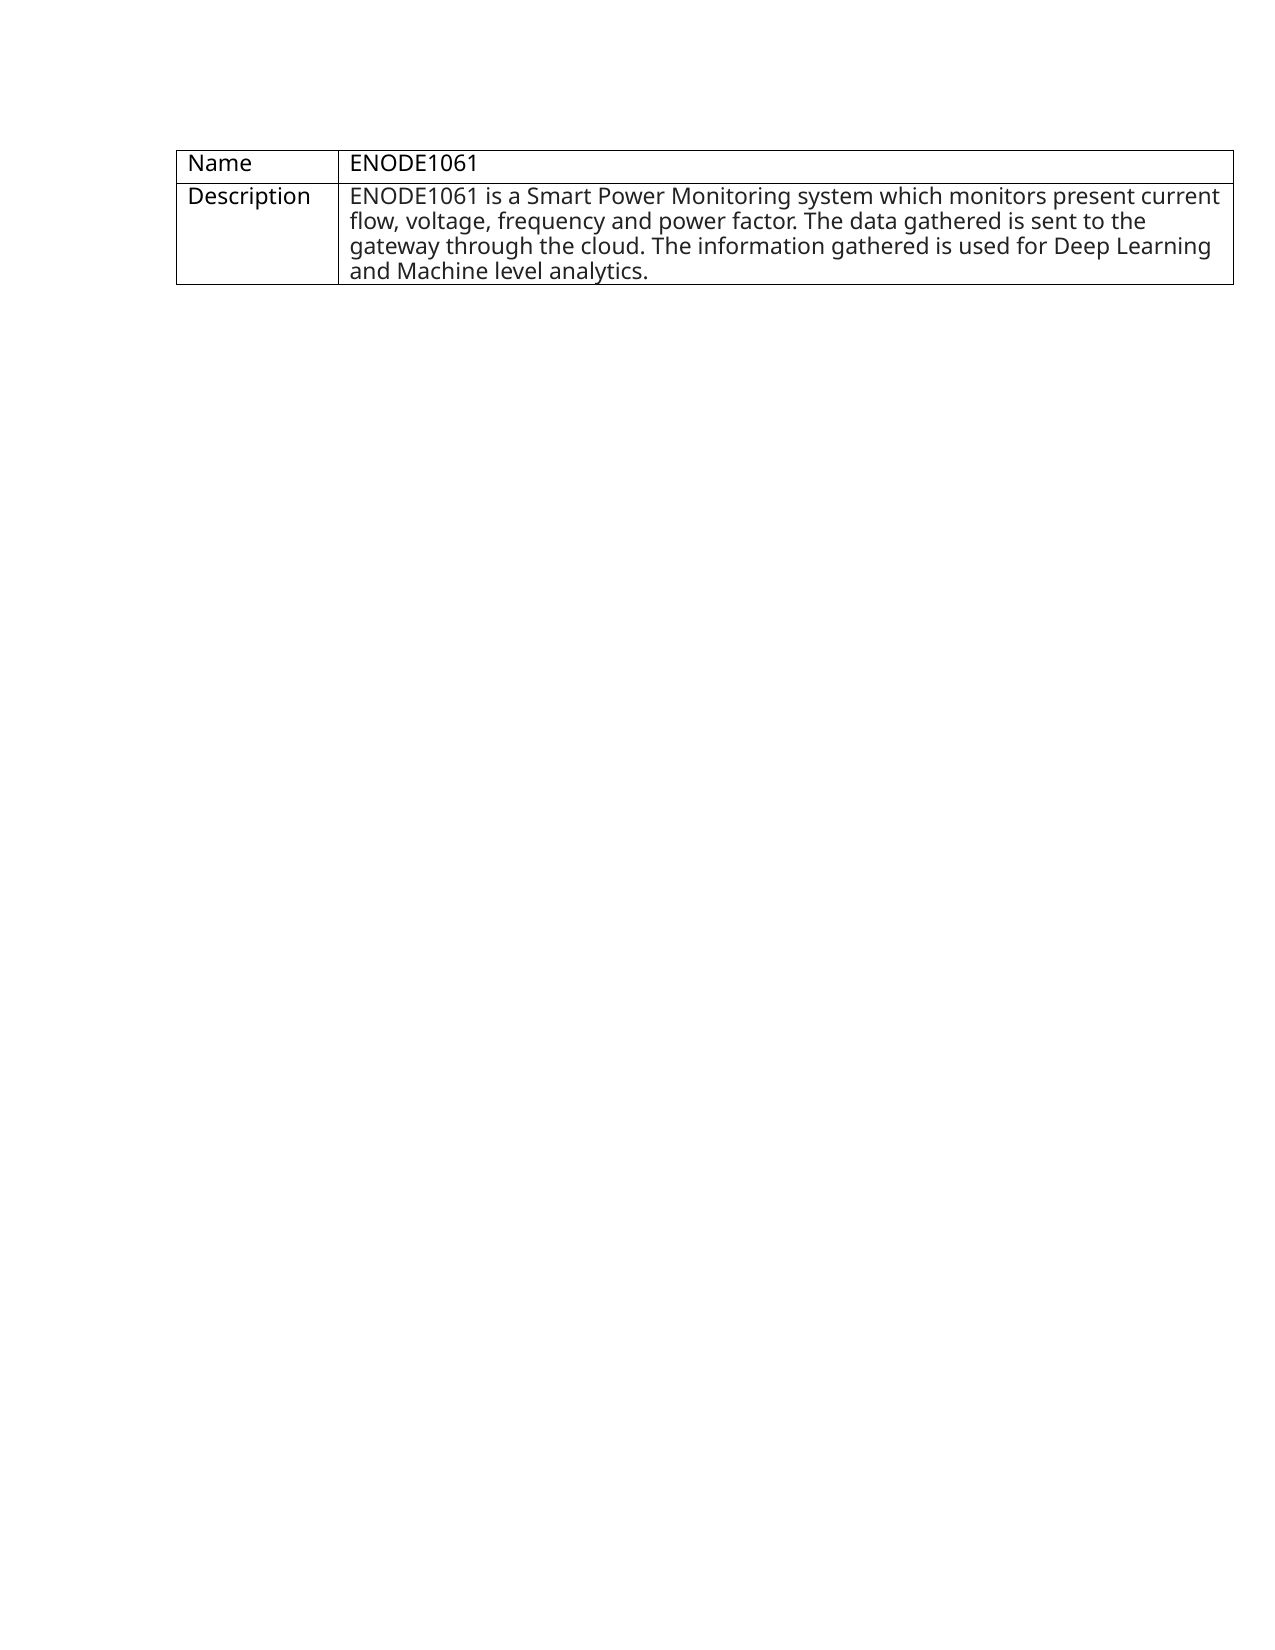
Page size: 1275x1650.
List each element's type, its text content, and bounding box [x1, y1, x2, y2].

table_cell Description [177, 184, 338, 284]
table_cell ENODE1061 is a Smart Power Monitoring system which monitors present current flow, voltage, frequency and power factor. The data gathered is sent to the gateway through the cloud. The information gathered is used for Deep Learning and Machine level analytics. [339, 184, 1233, 284]
table_header Name [177, 151, 338, 183]
table_header ENODE1061 [339, 151, 1233, 183]
